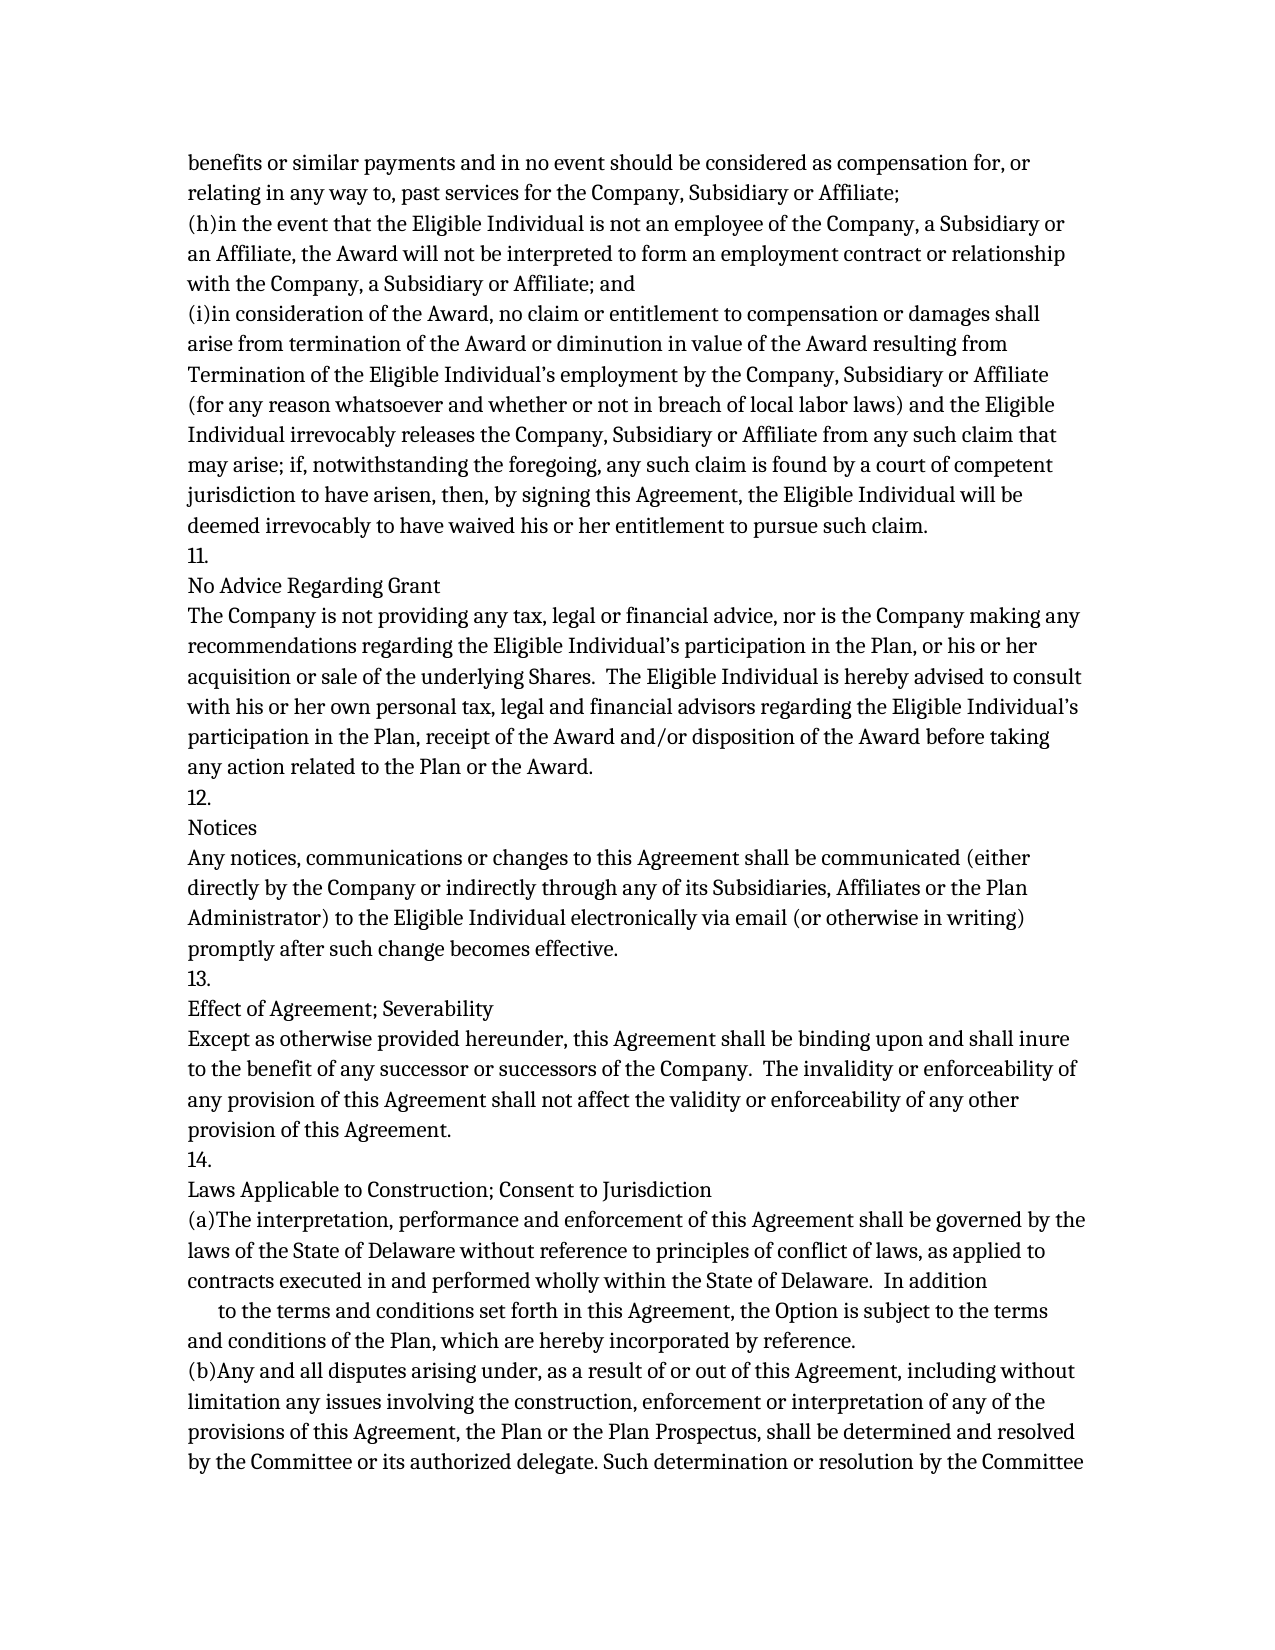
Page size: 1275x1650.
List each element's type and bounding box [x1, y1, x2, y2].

text [187, 150, 1087, 1475]
